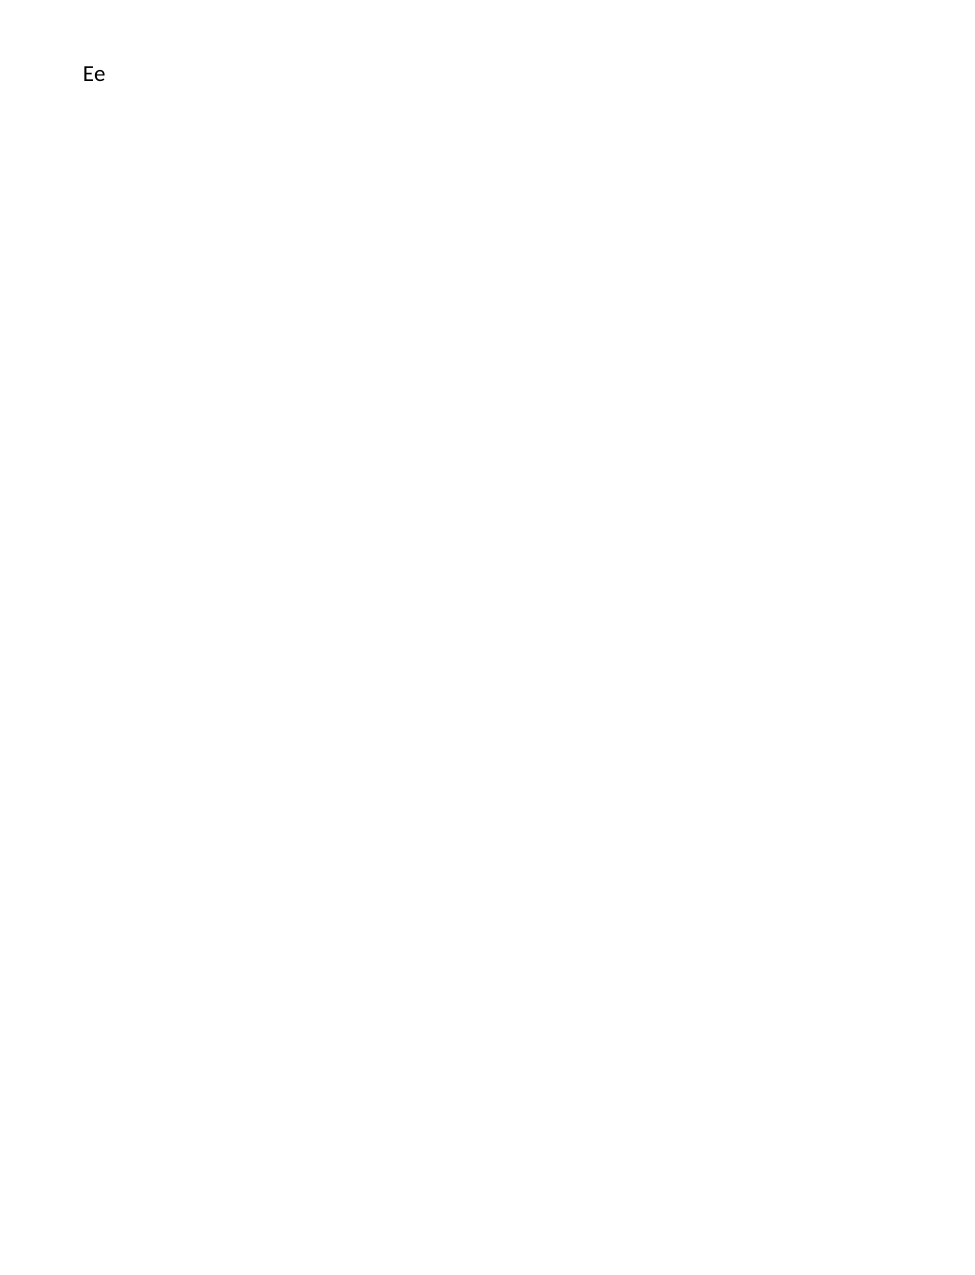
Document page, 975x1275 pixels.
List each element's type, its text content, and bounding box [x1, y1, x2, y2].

text Ee [83, 59, 916, 87]
